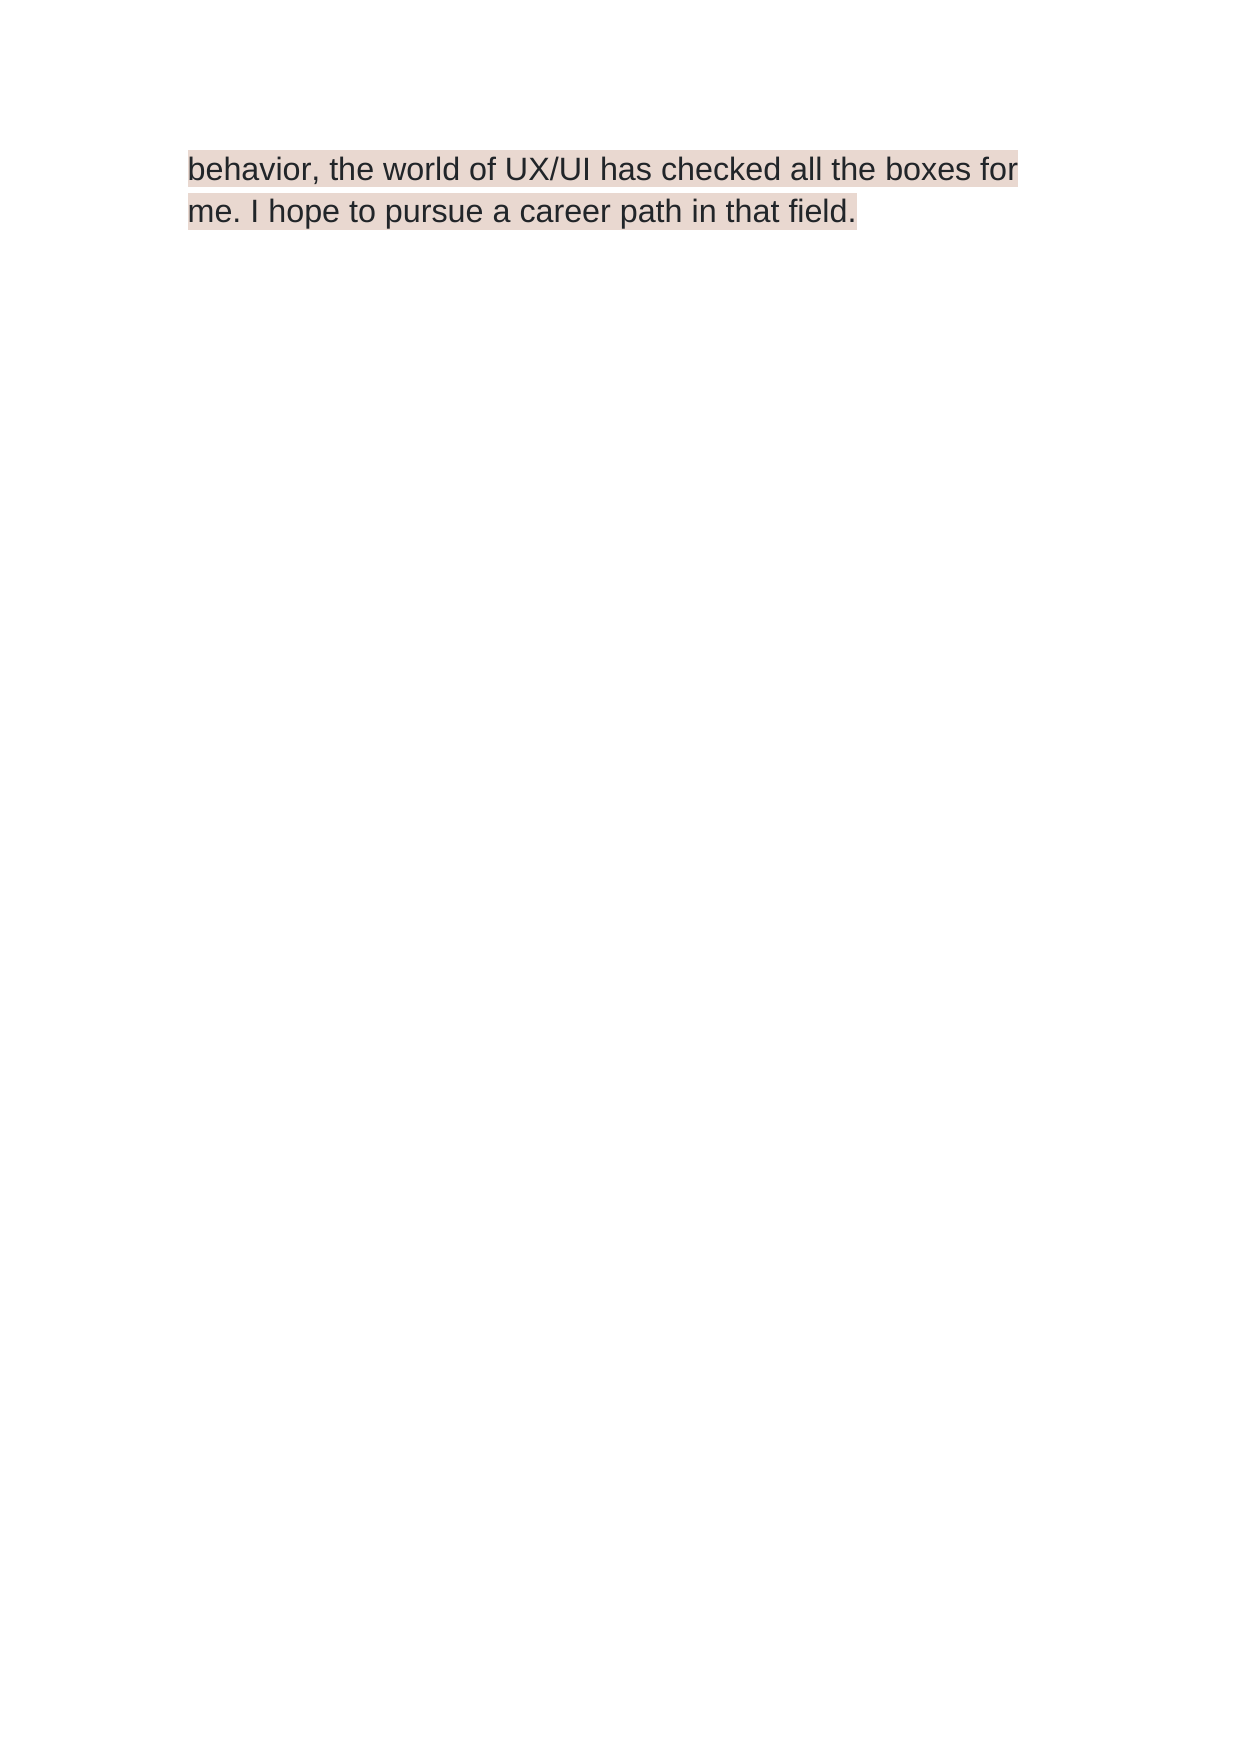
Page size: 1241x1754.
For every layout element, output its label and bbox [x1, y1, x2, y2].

text [187, 150, 1053, 230]
